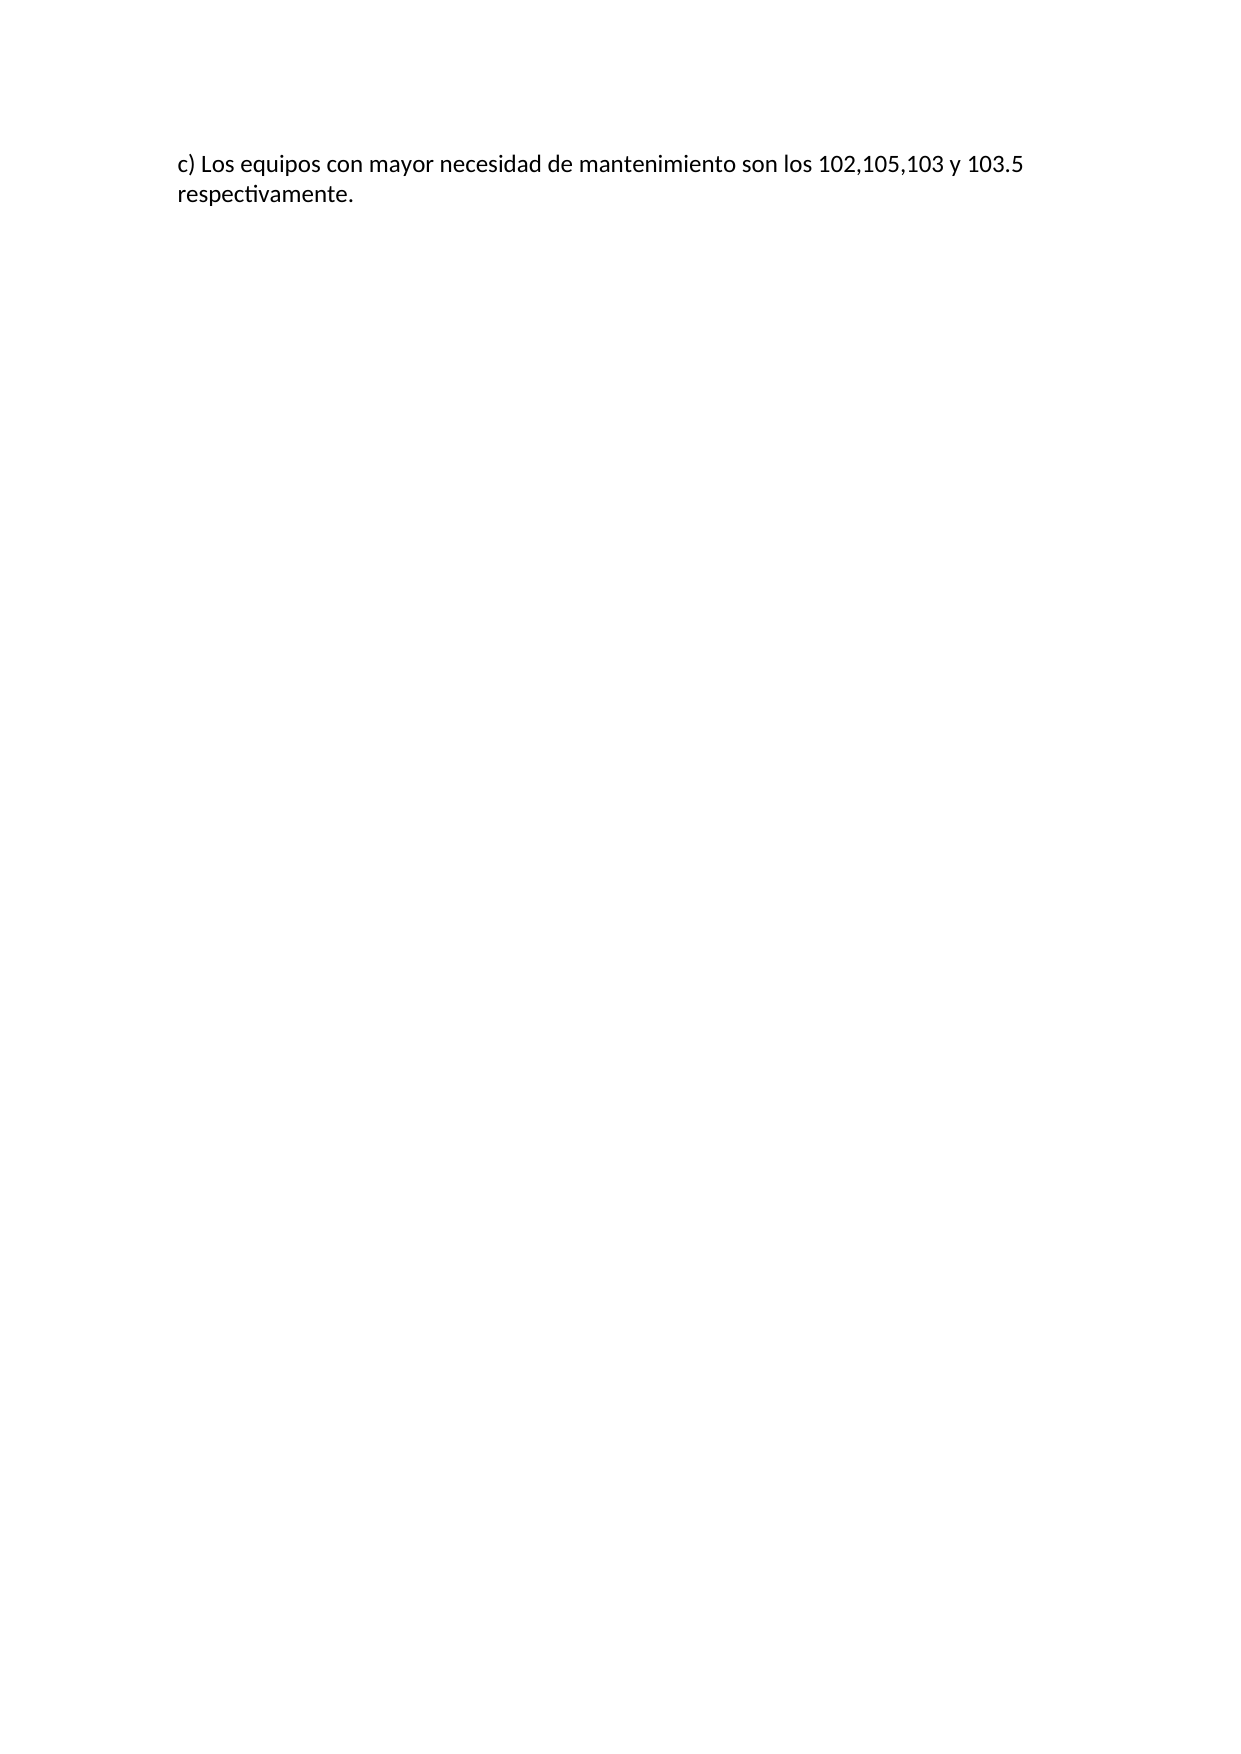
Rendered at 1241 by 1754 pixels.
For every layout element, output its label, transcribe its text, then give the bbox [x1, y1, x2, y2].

text c) Los equipos con mayor necesidad de mantenimiento son los 102,105,103 y 103.5 respectivamente. [177, 148, 1063, 209]
